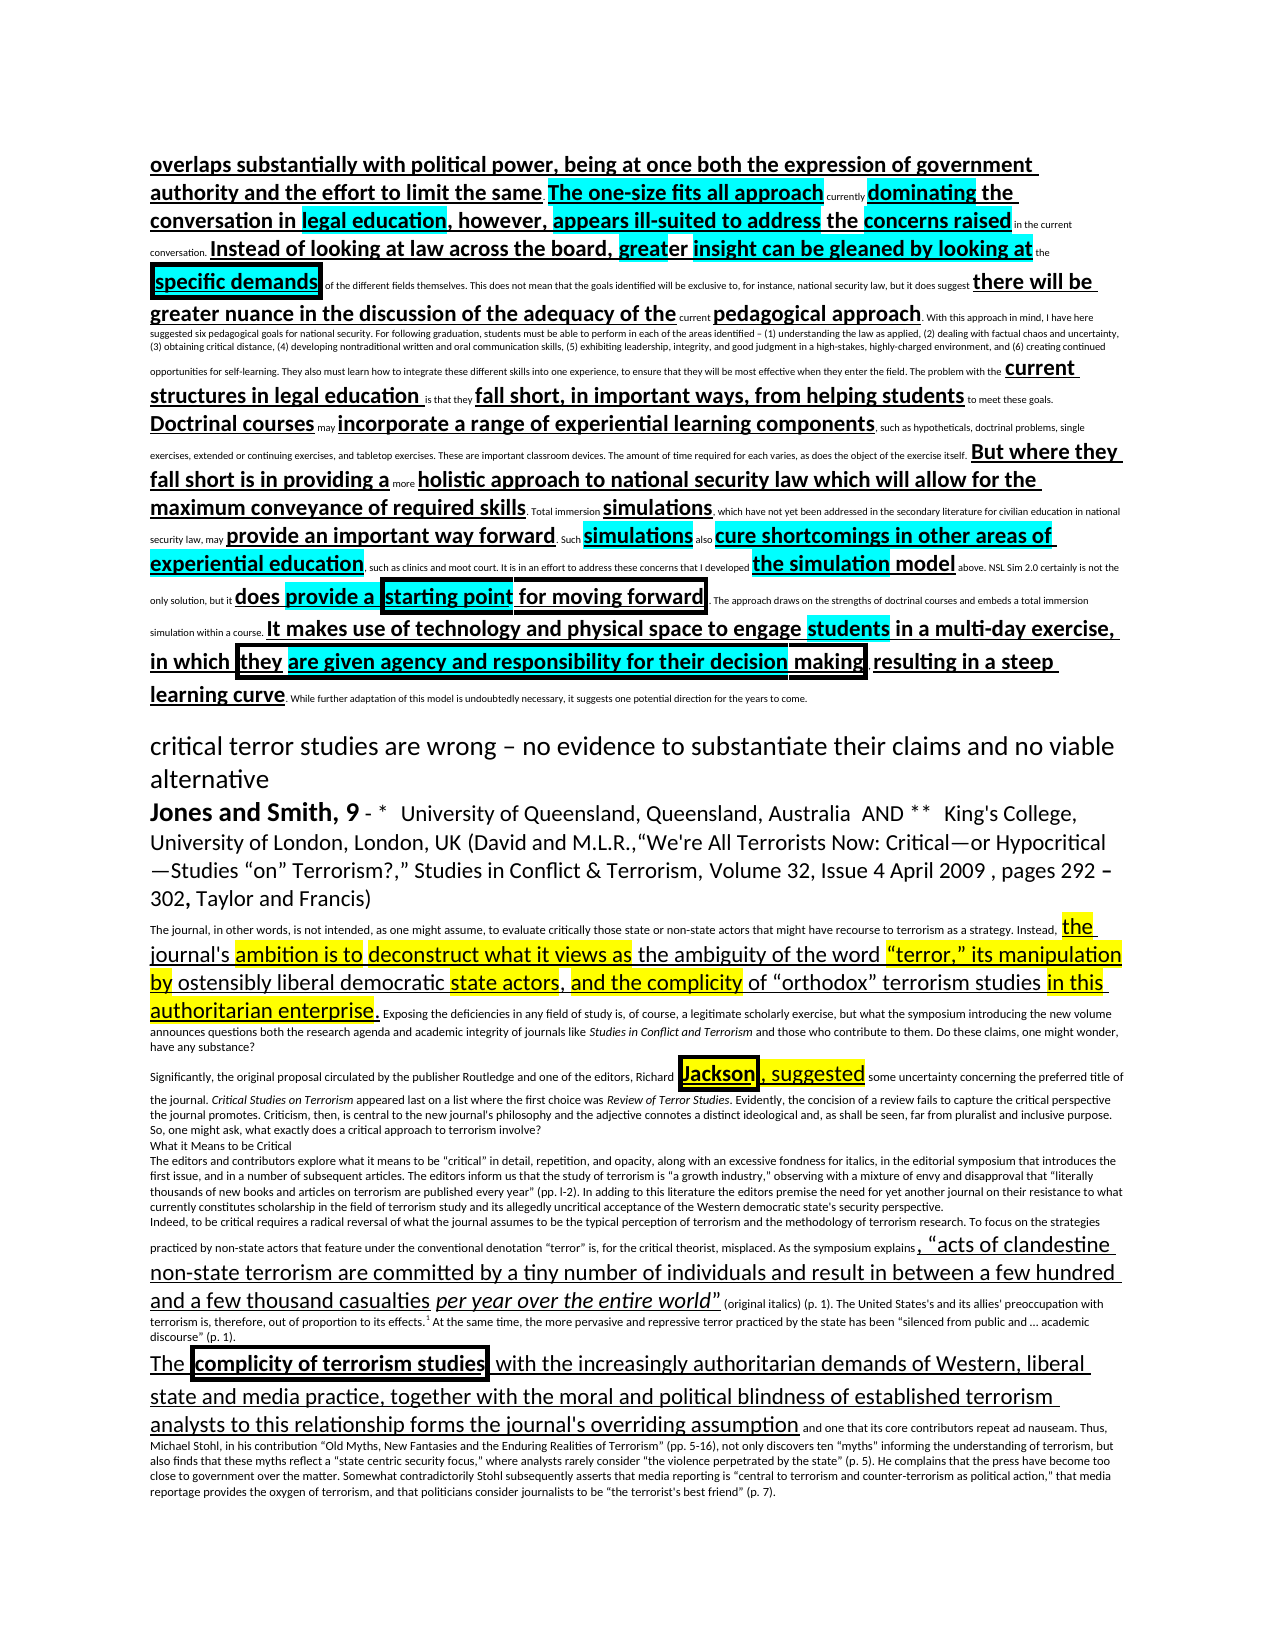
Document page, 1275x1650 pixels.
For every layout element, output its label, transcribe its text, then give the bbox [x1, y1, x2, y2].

subtitle critical terror studies are wrong – no evidence to substantiate their claims and no viable alternative [150, 729, 1125, 795]
text Significantly, the original proposal circulated by the publisher Routledge and one of the editors, Richard Jackson, suggested some uncertainty concerning the preferred title of the journal. Critical Studies on Terrorism appeared last on a list where the first choice was Review of Terror Studies. Evidently, the concision of a review fails to capture the critical perspective the journal promotes. Criticism, then, is central to the new journal's philosophy and the adjective connotes a distinct ideological and, as shall be seen, far from pluralist and inclusive purpose. So, one might ask, what exactly does a critical approach to terrorism involve? [150, 1054, 1125, 1138]
text Indeed, to be critical requires a radical reversal of what the journal assumes to be the typical perception of terrorism and the methodology of terrorism research. To focus on the strategies practiced by non-state actors that feature under the conventional denotation “terror” is, for the critical theorist, misplaced. As the symposium explains, “acts of clandestine non-state terrorism are committed by a tiny number of individuals and result in between a few hundred and a few thousand casualties per year over the entire world” (original italics) (p. 1). The United States's and its allies' preoccupation with terrorism is, therefore, out of proportion to its effects.1 At the same time, the more pervasive and repressive terror practiced by the state has been “silenced from public and … academic discourse” (p. 1). [150, 1214, 1125, 1344]
text The complicity of terrorism studies with the increasingly authoritarian demands of Western, liberal state and media practice, together with the moral and political blindness of established terrorism analysts to this relationship forms the journal's overriding assumption and one that its core contributors repeat ad nauseam. Thus, Michael Stohl, in his contribution “Old Myths, New Fantasies and the Enduring Realities of Terrorism” (pp. 5-16), not only discovers ten “myths” informing the understanding of terrorism, but also finds that these myths reflect a “state centric security focus,” where analysts rarely consider “the violence perpetrated by the state” (p. 5). He complains that the press have become too close to government over the matter. Somewhat contradictorily Stohl subsequently asserts that media reporting is “central to terrorism and counter-terrorism as political action,” that media reportage provides the oxygen of terrorism, and that politicians consider journalists to be “the terrorist's best friend” (p. 7). [150, 1344, 1125, 1499]
text What it Means to be Critical [150, 1138, 1125, 1153]
text The journal, in other words, is not intended, as one might assume, to evaluate critically those state or non-state actors that might have recourse to terrorism as a strategy. Instead, the journal's ambition is to deconstruct what it views as the ambiguity of the word “terror,” its manipulation by ostensibly liberal democratic state actors, and the complicity of “orthodox” terrorism studies in this authoritarian enterprise. Exposing the deficiencies in any field of study is, of course, a legitimate scholarly exercise, but what the symposium introducing the new volume announces questions both the research agenda and academic integrity of journals like Studies in Conflict and Terrorism and those who contribute to them. Do these claims, one might wonder, have any substance? [150, 912, 1125, 1054]
text The editors and contributors explore what it means to be “critical” in detail, repetition, and opacity, along with an excessive fondness for italics, in the editorial symposium that introduces the first issue, and in a number of subsequent articles. The editors inform us that the study of terrorism is “a growth industry,” observing with a mixture of envy and disapproval that “literally thousands of new books and articles on terrorism are published every year” (pp. l-2). In adding to this literature the editors premise the need for yet another journal on their resistance to what currently constitutes scholarship in the field of terrorism study and its allegedly uncritical acceptance of the Western democratic state's security perspective. [150, 1153, 1125, 1214]
text Jones and Smith, 9 - * University of Queensland, Queensland, Australia AND ** King's College, University of London, London, UK (David and M.L.R.,“We're All Terrorists Now: Critical—or Hypocritical—Studies “on” Terrorism?,” Studies in Conflict & Terrorism, Volume 32, Issue 4 April 2009 , pages 292 – 302, Taylor and Francis) [150, 795, 1125, 912]
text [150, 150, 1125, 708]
